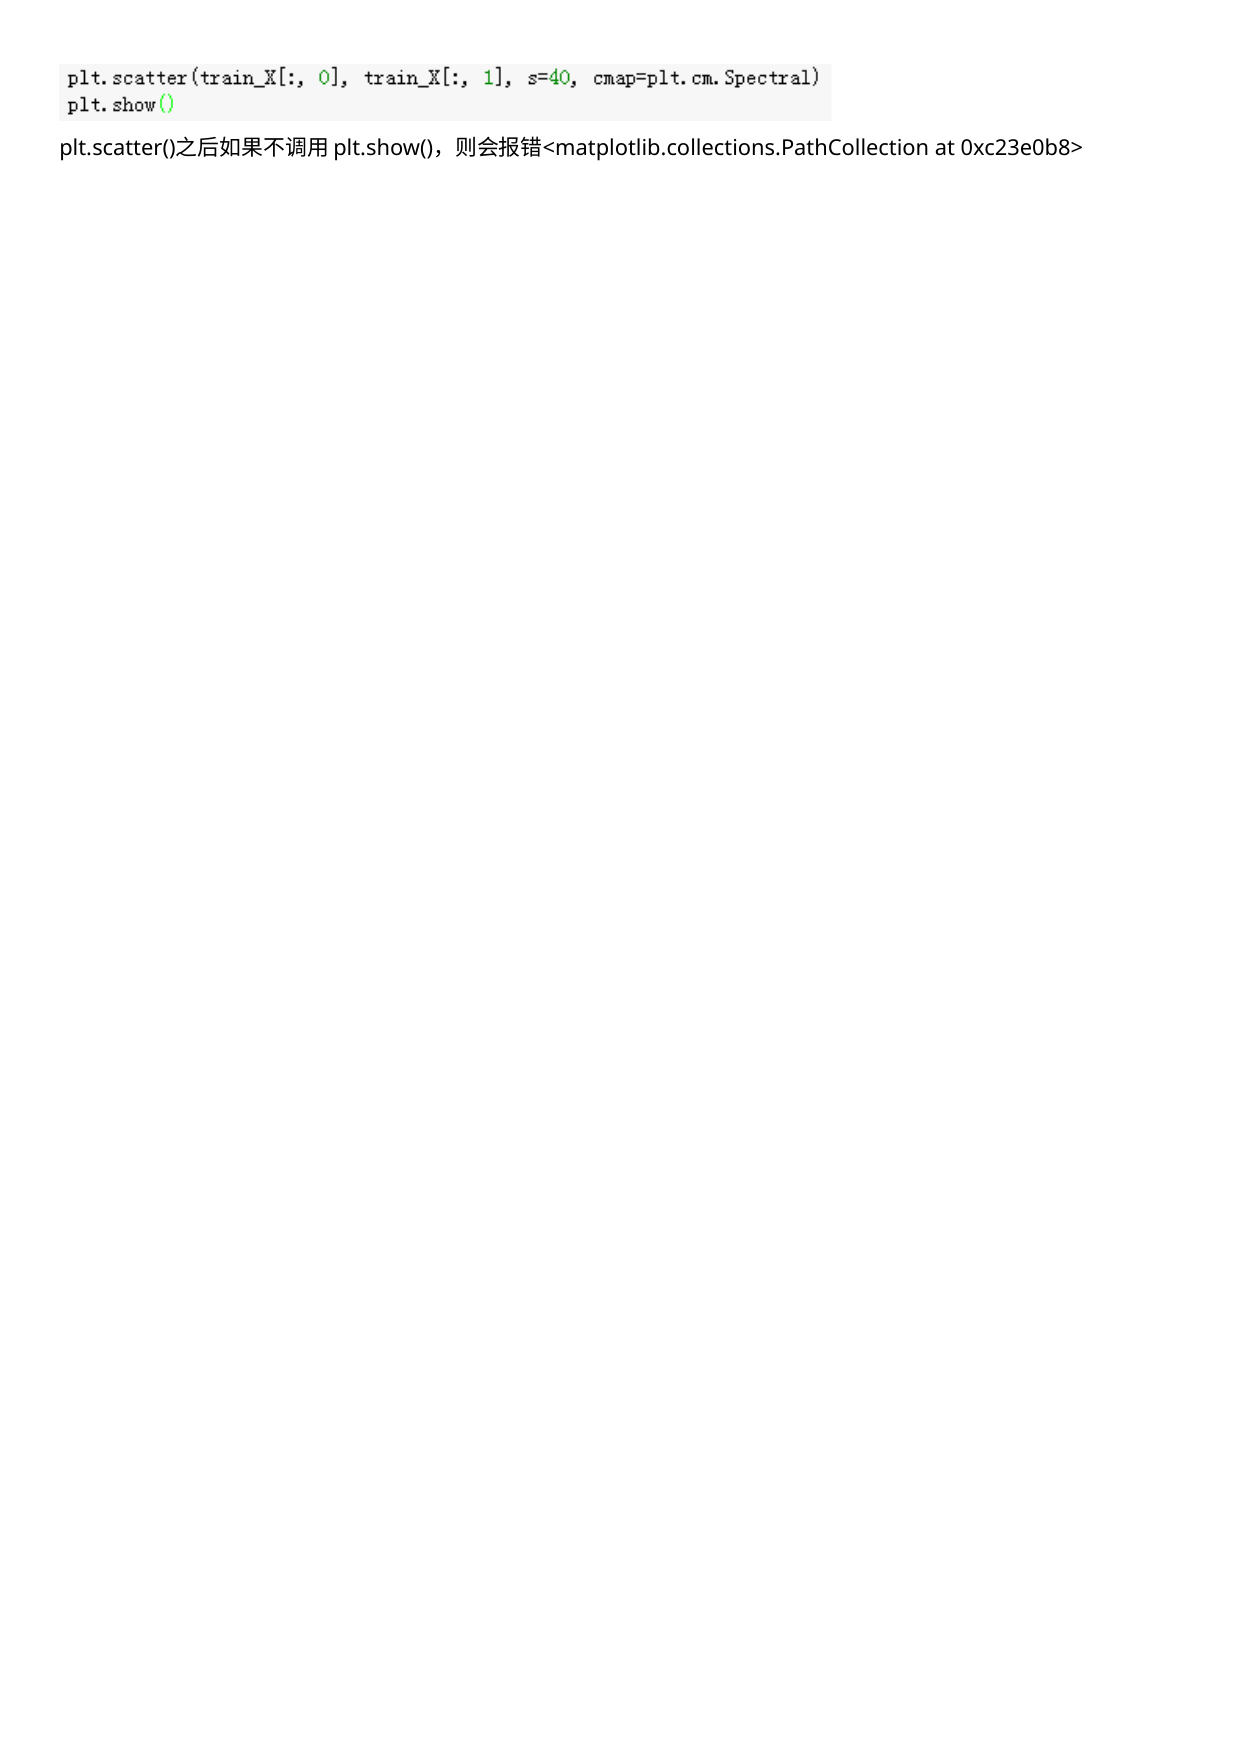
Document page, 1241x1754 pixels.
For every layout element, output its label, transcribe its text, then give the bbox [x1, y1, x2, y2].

picture [59, 64, 832, 121]
text plt.scatter()之后如果不调用plt.show()，则会报错<matplotlib.collections.PathCollection at 0xc23e0b8> [59, 129, 1181, 162]
